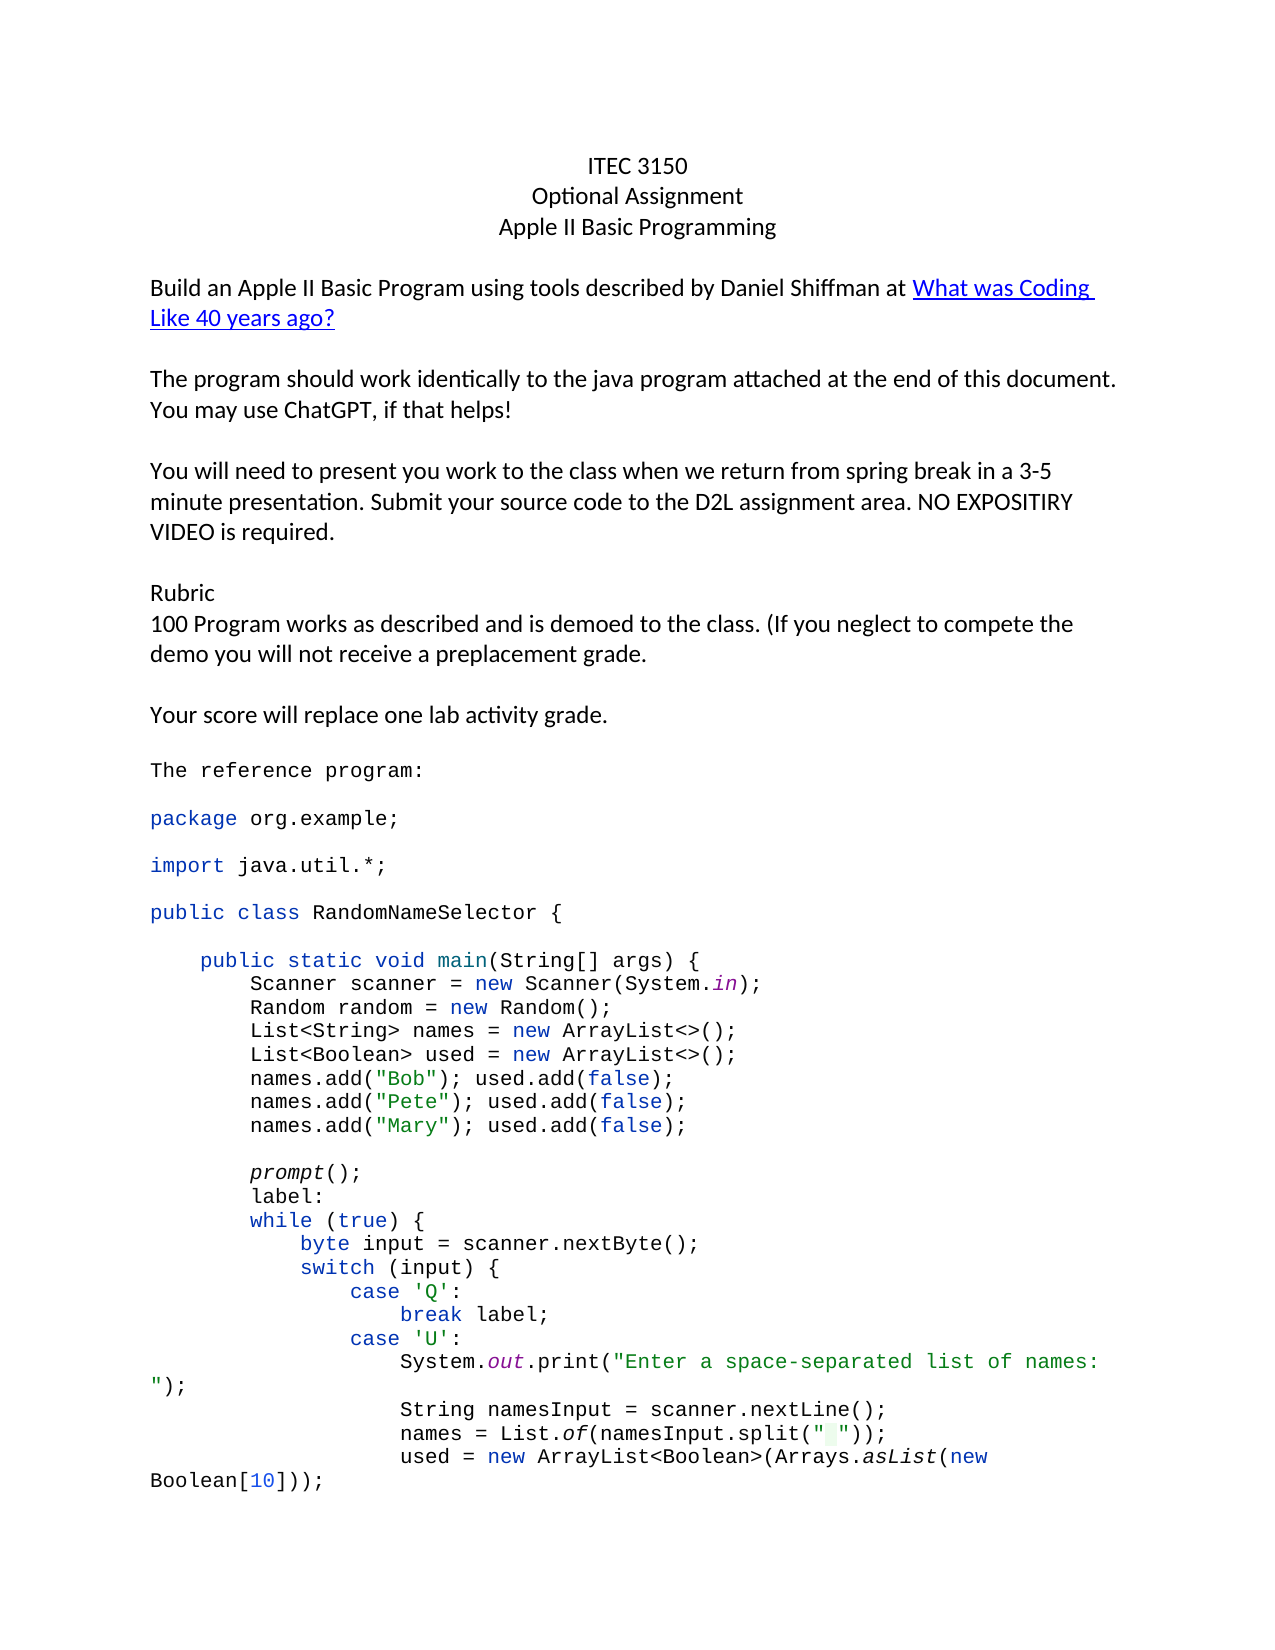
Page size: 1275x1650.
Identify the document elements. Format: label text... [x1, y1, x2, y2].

text Build an Apple II Basic Program using tools described by Daniel Shiffman at What was Coding Like 40 years ago? [150, 272, 1125, 333]
text ITEC 3150 [150, 150, 1125, 181]
text The program should work identically to the java program attached at the end of this document. You may use ChatGPT, if that helps! [150, 364, 1125, 425]
text Rubric [150, 577, 1125, 608]
text You will need to present you work to the class when we return from spring break in a 3-5 minute presentation. Submit your source code to the D2L assignment area. NO EXPOSITIRY VIDEO is required. [150, 455, 1125, 547]
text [150, 760, 1125, 1493]
text Your score will replace one lab activity grade. [150, 699, 1125, 730]
text 100 Program works as described and is demoed to the class. (If you neglect to compete the demo you will not receive a preplacement grade. [150, 608, 1125, 669]
text Optional Assignment [150, 181, 1125, 211]
text Apple II Basic Programming [150, 211, 1125, 242]
